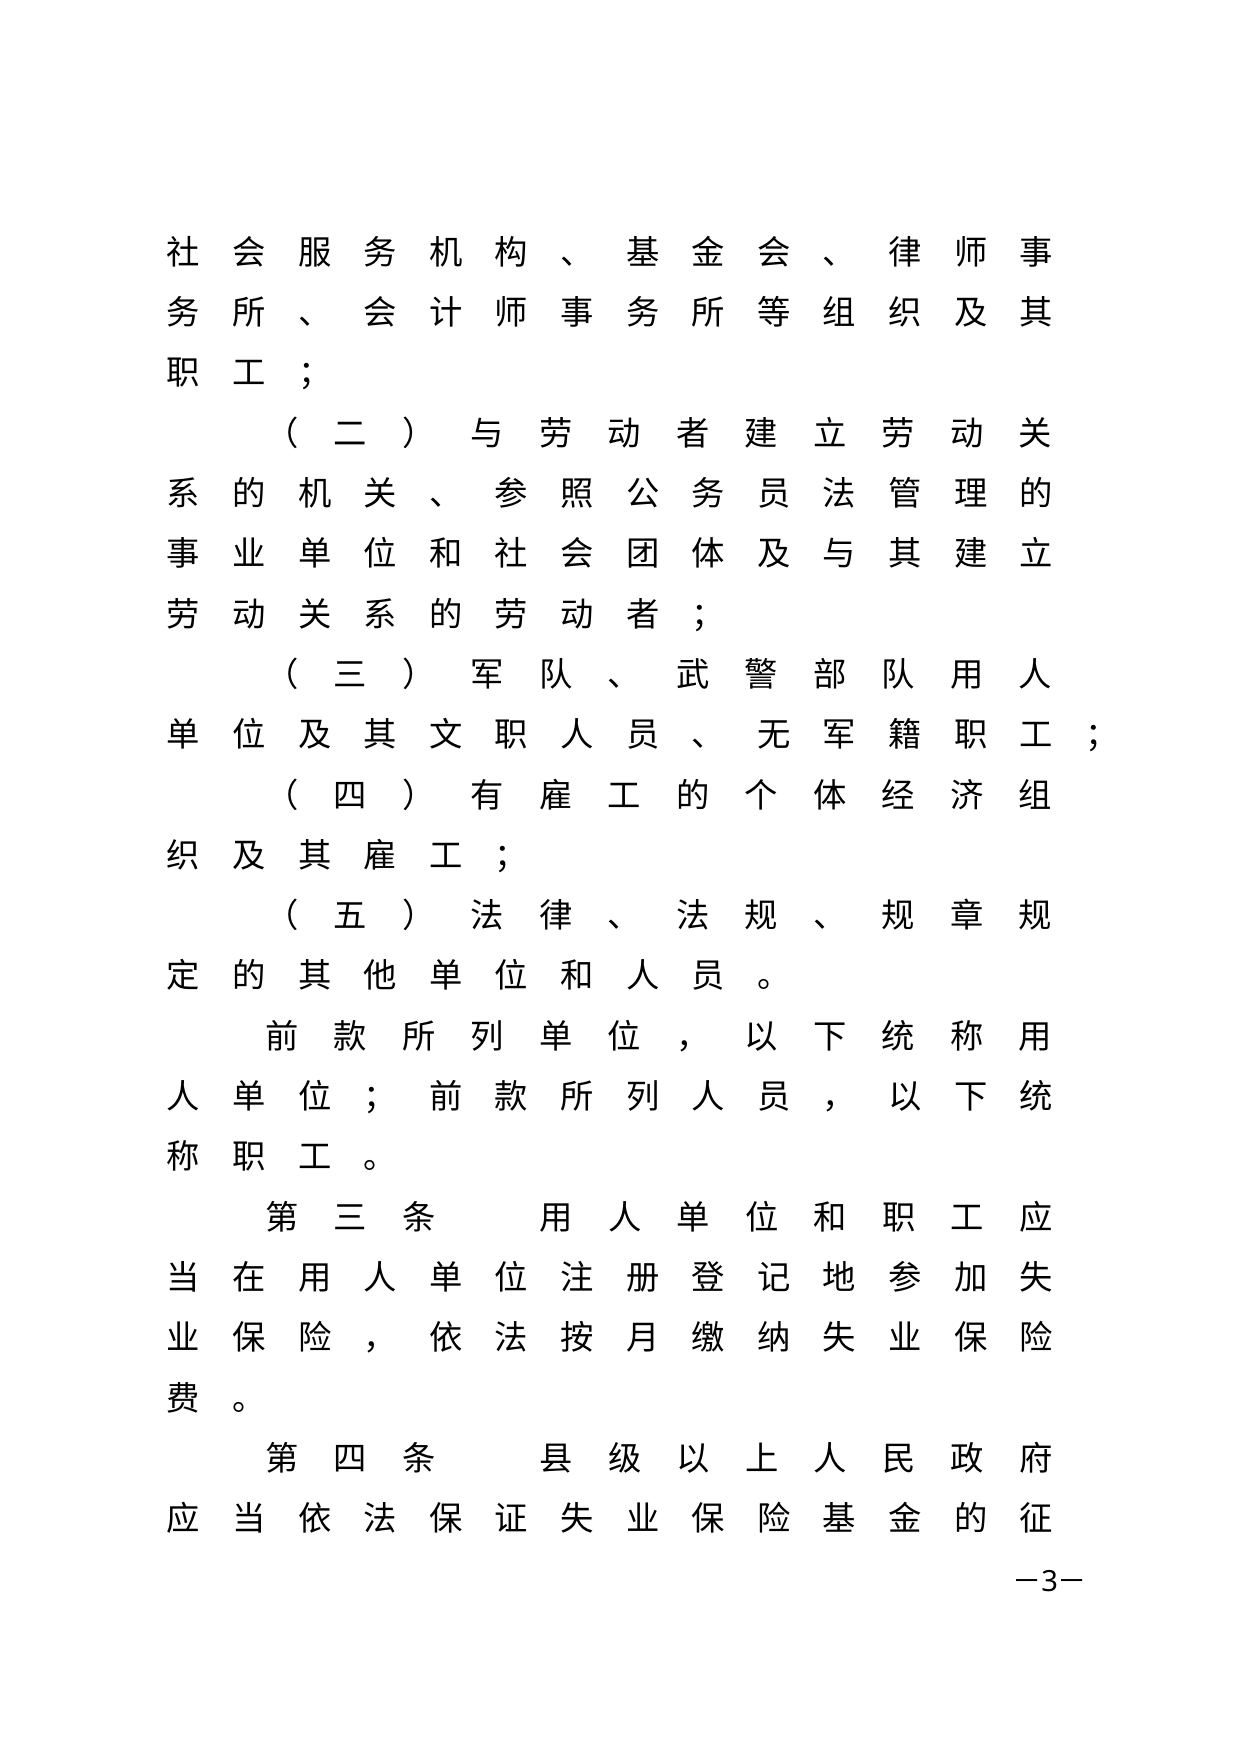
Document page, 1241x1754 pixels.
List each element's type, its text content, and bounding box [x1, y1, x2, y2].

text 第三条 用人单位和职工应当在用人单位注册登记地参加失业保险，依法按月缴纳失业保险费。 [167, 1184, 1085, 1426]
text （一）企业、非参照公务员法管理的事业单位和社会团体、社会服务机构、基金会、律师事务所、会计师事务所等组织及其职工； [167, 219, 1085, 400]
text （三）军队、武警部队用人单位及其文职人员、无军籍职工； [167, 642, 1085, 762]
text 第四条 县级以上人民政府应当依法保证失业保险基金的征集和失业保险待遇的支付，在失业保险基金出现支付不足时给予补贴。 [167, 1426, 1085, 1546]
text 前款所列单位，以下统称用人单位；前款所列人员，以下统称职工。 [167, 1003, 1085, 1184]
text （四）有雇工的个体经济组织及其雇工； [167, 762, 1085, 883]
text （五）法律、法规、规章规定的其他单位和人员。 [167, 883, 1085, 1003]
text （二）与劳动者建立劳动关系的机关、参照公务员法管理的事业单位和社会团体及与其建立劳动关系的劳动者； [167, 400, 1085, 642]
